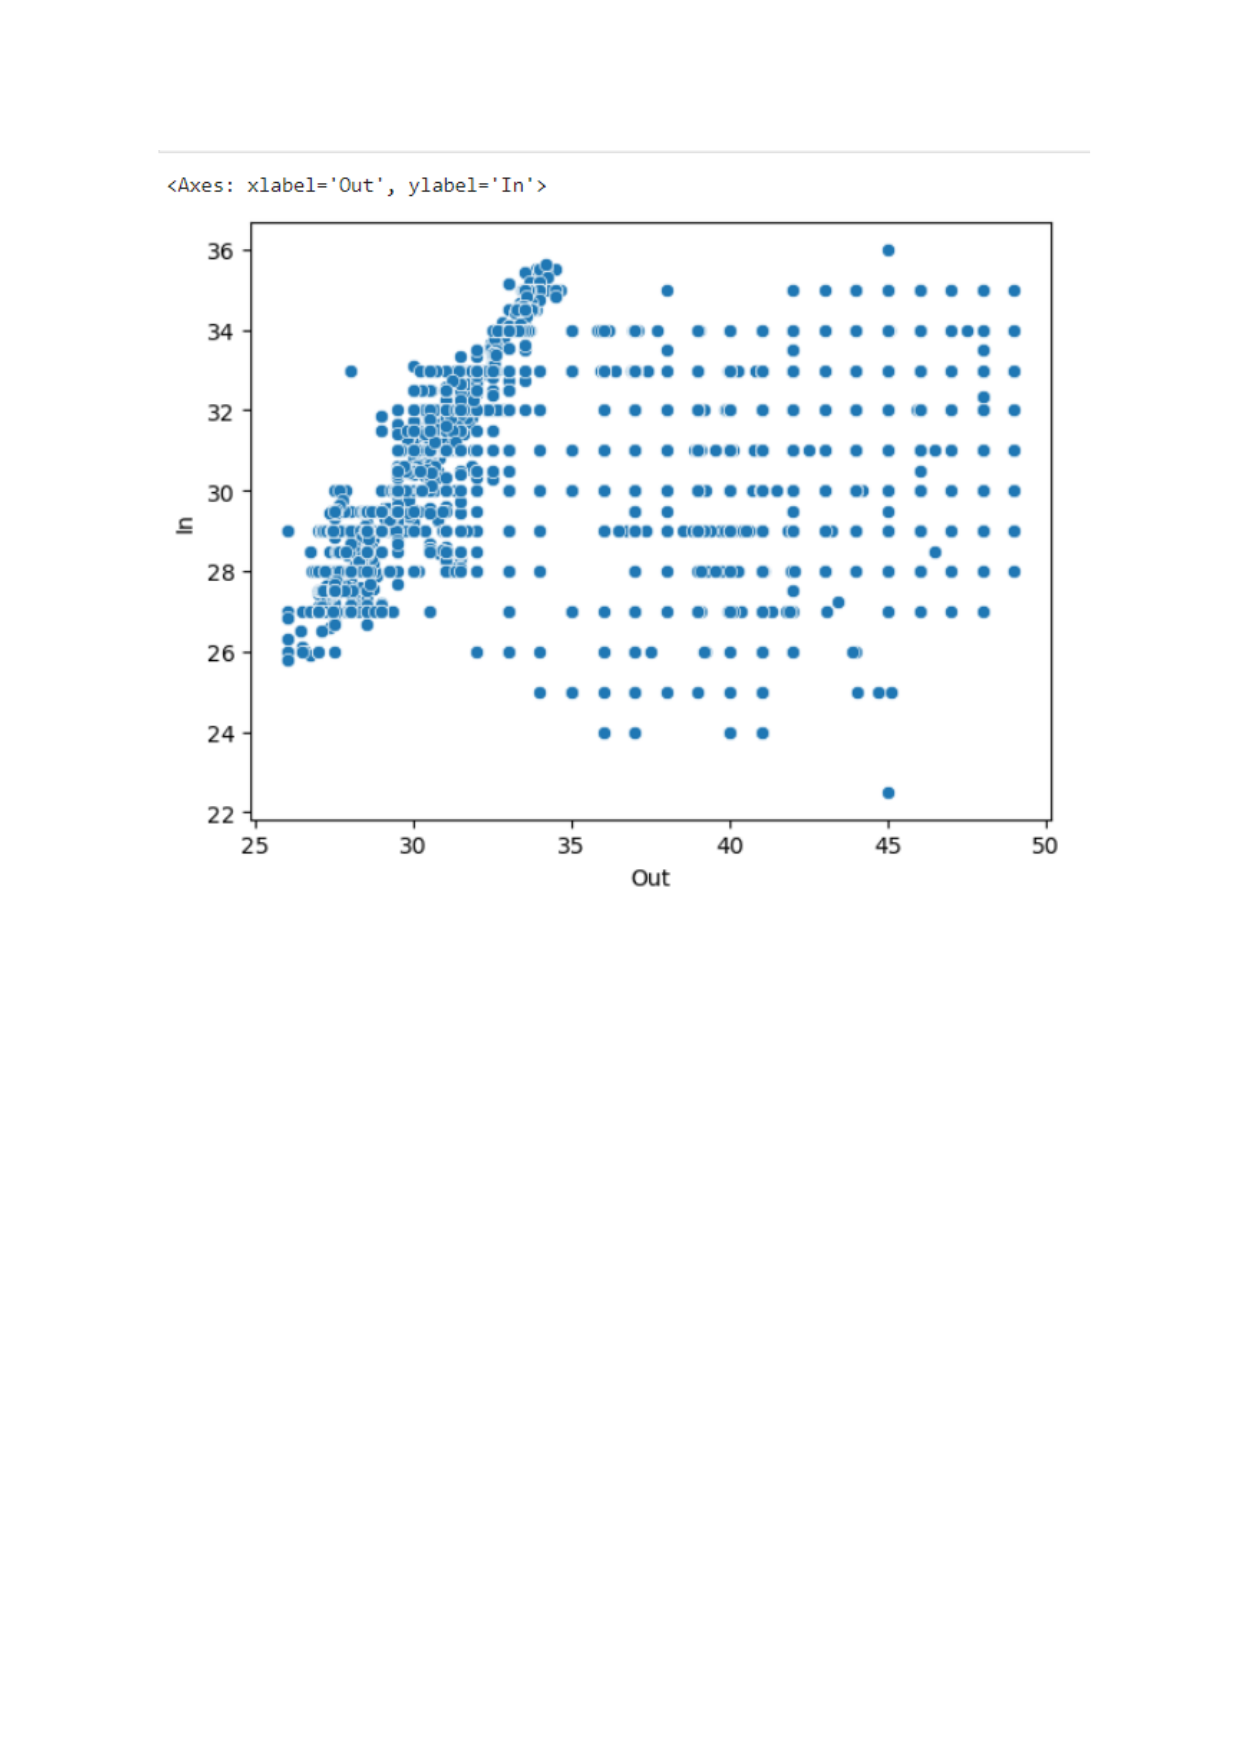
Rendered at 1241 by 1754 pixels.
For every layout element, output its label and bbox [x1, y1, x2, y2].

picture [150, 150, 1091, 927]
